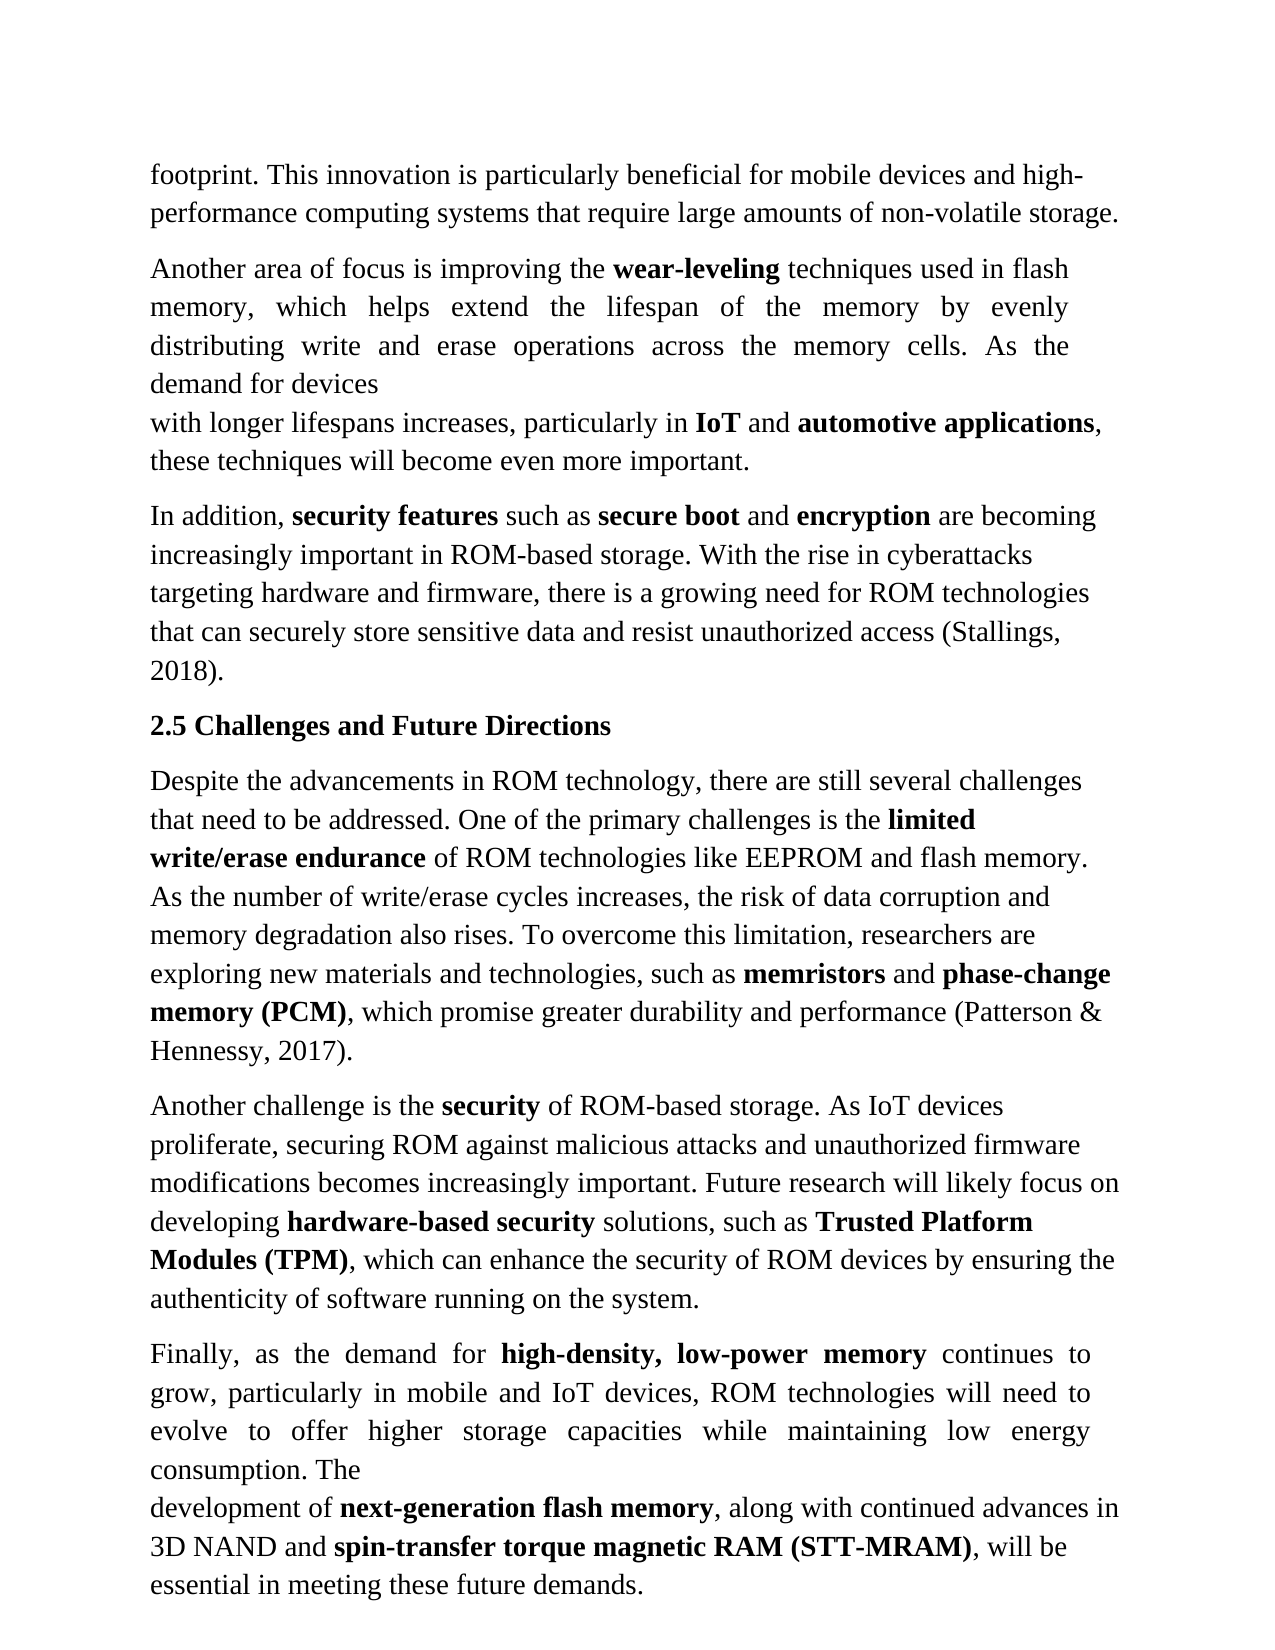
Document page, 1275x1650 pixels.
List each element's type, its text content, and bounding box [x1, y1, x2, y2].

text proliferate, securing ROM against malicious attacks and unauthorized firmware modifications becomes increasingly important. Future research will likely focus on developing hardware-based security solutions, such as Trusted Platform Modules (TPM), which can enhance the security of ROM devices by ensuring the authenticity of software running on the system. [150, 1127, 1125, 1314]
subtitle Challenges and Future Directions [150, 708, 1125, 742]
text development of next-generation flash memory, along with continued advances in 3D NAND and spin-transfer torque magnetic RAM (STT-MRAM), will be essential in meeting these future demands. [150, 1490, 1125, 1601]
text footprint. This innovation is particularly beneficial for mobile devices and high- [150, 157, 1125, 190]
text with longer lifespans increases, particularly in IoT and automotive applications, these techniques will become even more important. [150, 405, 1125, 477]
text performance computing systems that require large amounts of non-volatile storage. [150, 195, 1125, 229]
text Another challenge is the security of ROM-based storage. As IoT devices [150, 1088, 1125, 1121]
text Despite the advancements in ROM technology, there are still several challenges that need to be addressed. One of the primary challenges is the limited write/erase endurance of ROM technologies like EEPROM and flash memory. As the number of write/erase cycles increases, the risk of data corruption and memory degradation also rises. To overcome this limitation, researchers are exploring new materials and technologies, such as memristors and phase-change memory (PCM), which promise greater durability and performance (Patterson & Hennessy, 2017). [150, 763, 1120, 1067]
text Another area of focus is improving the wear-leveling techniques used in flash memory, which helps extend the lifespan of the memory by evenly distributing write and erase operations across the memory cells. As the demand for devices [150, 251, 1069, 400]
text In addition, security features such as secure boot and encryption are becoming increasingly important in ROM-based storage. With the rise in cyberattacks targeting hardware and firmware, there is a growing need for ROM technologies that can securely store sensitive data and resist unauthorized access (Stallings, 2018). [150, 498, 1125, 686]
text Finally, as the demand for high-density, low-power memory continues to grow, particularly in mobile and IoT devices, ROM technologies will need to evolve to offer higher storage capacities while maintaining low energy consumption. The [150, 1336, 1091, 1485]
